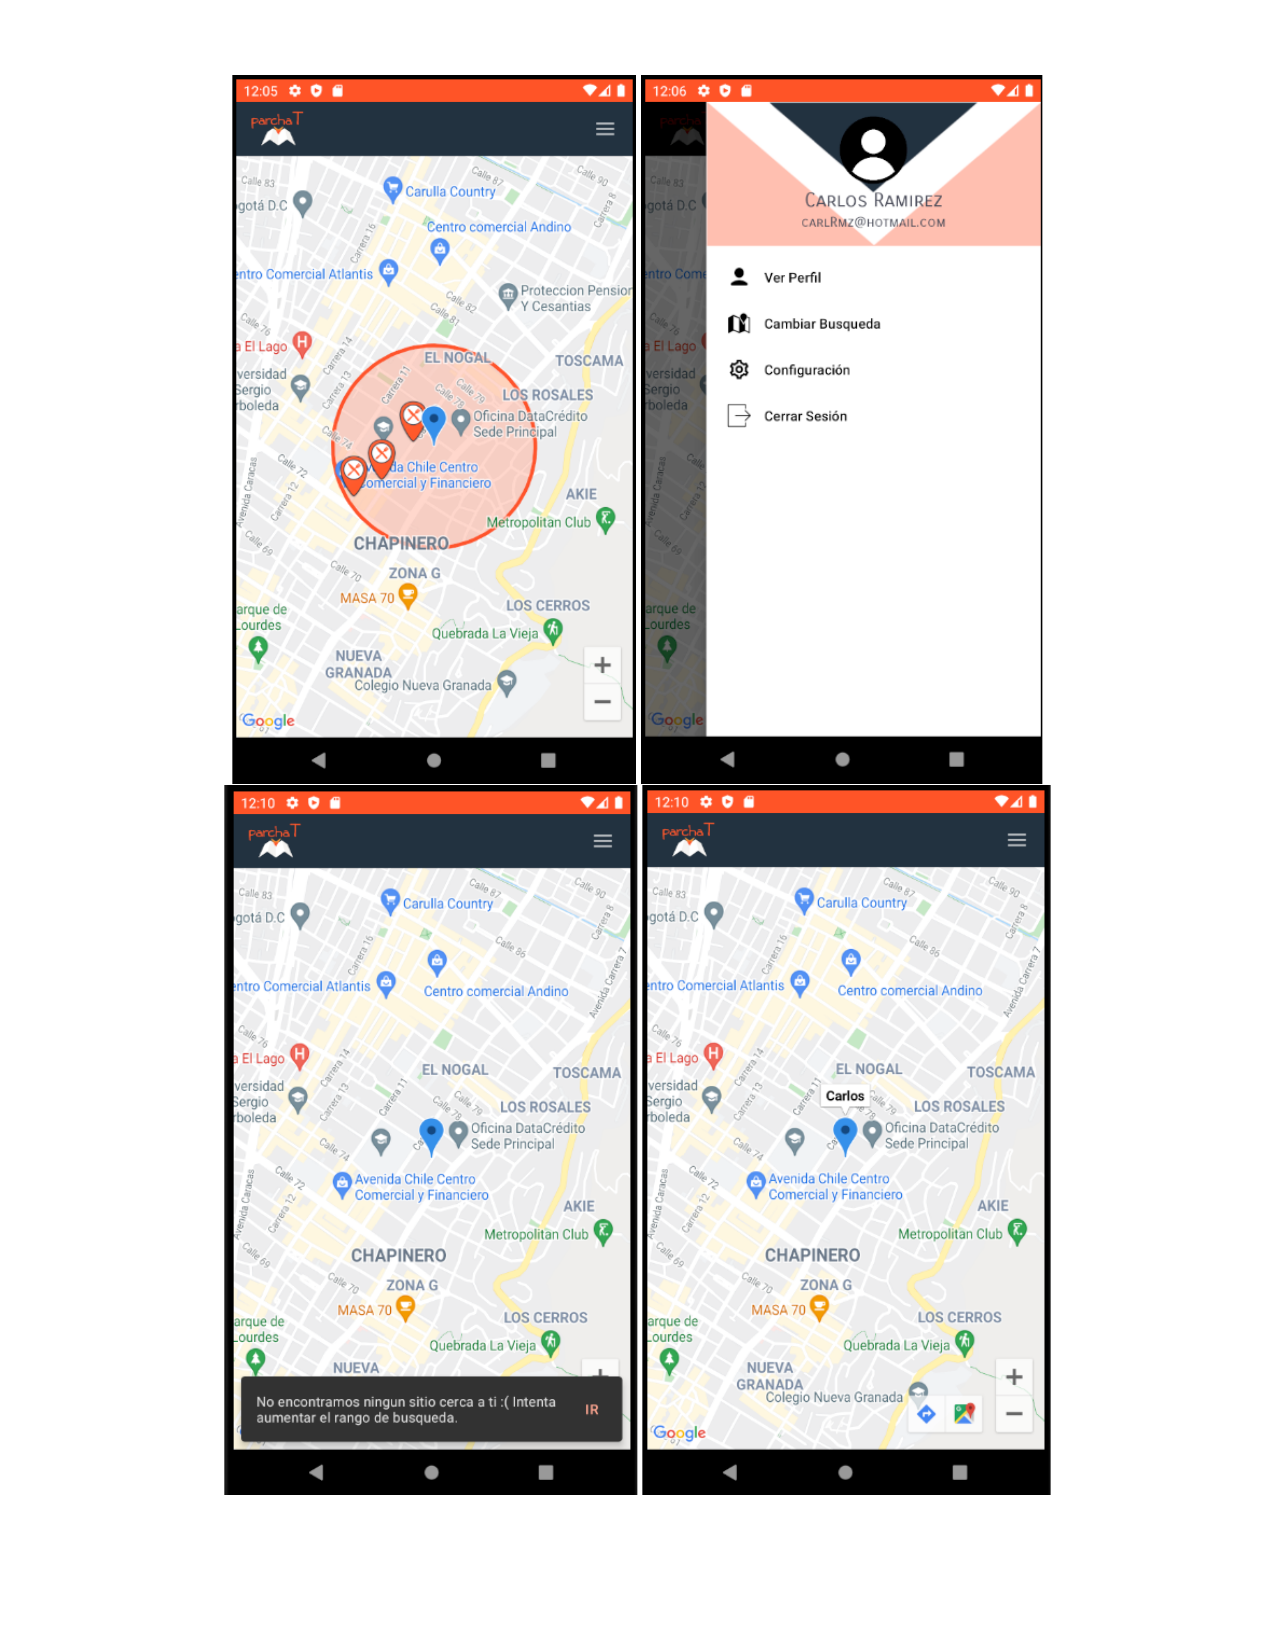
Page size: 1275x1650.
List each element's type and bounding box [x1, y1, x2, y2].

picture [232, 75, 636, 784]
picture [224, 785, 638, 1495]
picture [641, 75, 1043, 784]
picture [642, 785, 1051, 1495]
